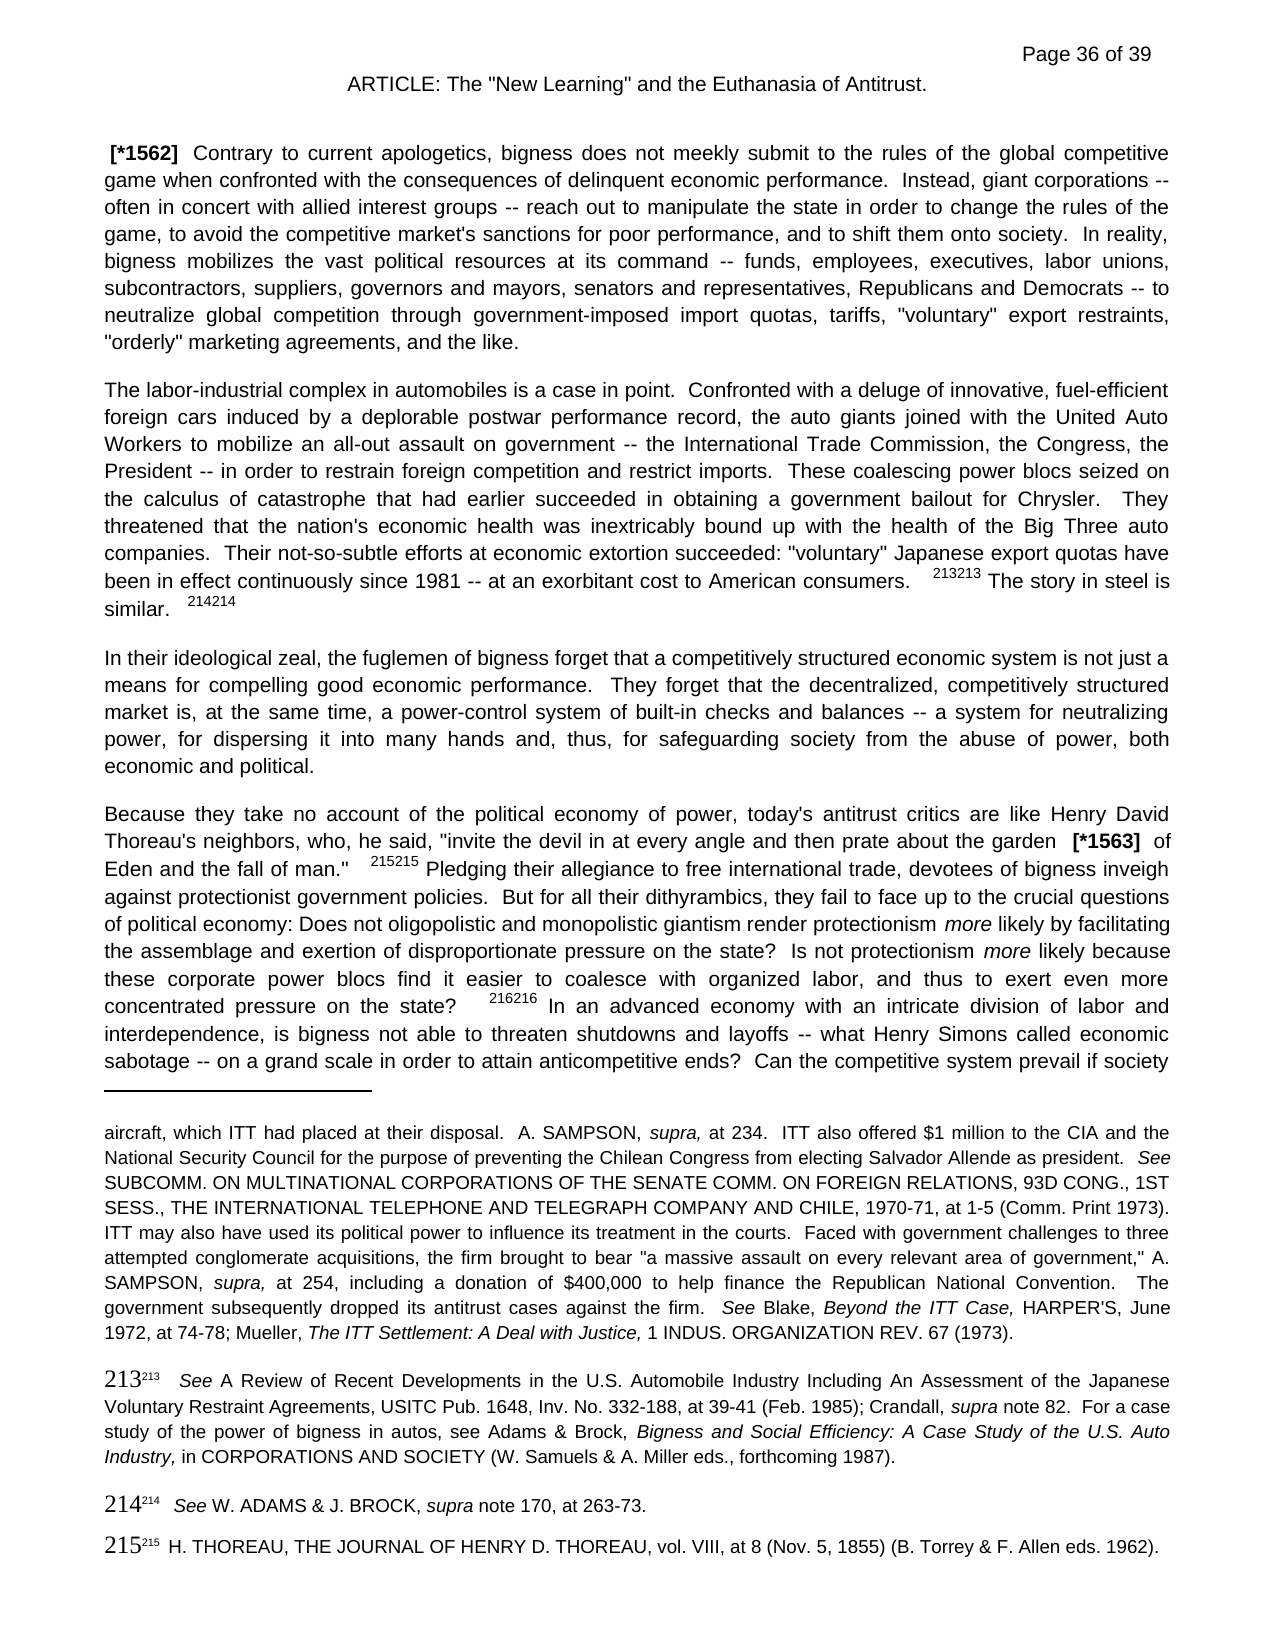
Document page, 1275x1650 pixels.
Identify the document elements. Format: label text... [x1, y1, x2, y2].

text [*1562] Contrary to current apologetics, bigness does not meekly submit to the rules of the global competitive game when confronted with the consequences of delinquent economic performance. Instead, giant corporations -- often in concert with allied interest groups -- reach out to manipulate the state in order to change the rules of the game, to avoid the competitive market's sanctions for poor performance, and to shift them onto society. In reality, bigness mobilizes the vast political resources at its command -- funds, employees, executives, labor unions, subcontractors, suppliers, governors and mayors, senators and representatives, Republicans and Democrats -- to neutralize global competition through government-imposed import quotas, tariffs, "voluntary" export restraints, "orderly" marketing agreements, and the like. [104, 137, 1171, 354]
text In their ideological zeal, the fuglemen of bigness forget that a competitively structured economic system is not just a means for compelling good economic performance. They forget that the decentralized, competitively structured market is, at the same time, a power-control system of built-in checks and balances -- a system for neutralizing power, for dispersing it into many hands and, thus, for safeguarding society from the abuse of power, both economic and political. [104, 643, 1171, 778]
text The labor-industrial complex in automobiles is a case in point. Confronted with a deluge of innovative, fuel-efficient foreign cars induced by a deplorable postwar performance record, the auto giants joined with the United Auto Workers to mobilize an all-out assault on government -- the International Trade Commission, the Congress, the President -- in order to restrain foreign competition and restrict imports. These coalescing power blocs seized on the calculus of catastrophe that had earlier succeeded in obtaining a government bailout for Chrysler. They threatened that the nation's economic health was inextricably bound up with the health of the Big Three auto companies. Their not-so-subtle efforts at economic extortion succeeded: "voluntary" Japanese export quotas have been in effect continuously since 1981 -- at an exorbitant cost to American consumers. 213 The story in steel is similar. 214 [104, 375, 1171, 622]
text Because they take no account of the political economy of power, today's antitrust critics are like Henry David Thoreau's neighbors, who, he said, "invite the devil in at every angle and then prate about the garden [*1563] of Eden and the fall of man." 215 Pledging their allegiance to free international trade, devotees of bigness inveigh against protectionist government policies. But for all their dithyrambics, they fail to face up to the crucial questions of political economy: Does not oligopolistic and monopolistic giantism render protectionism more likely by facilitating the assemblage and exertion of disproportionate pressure on the state? Is not protectionism more likely because these corporate power blocs find it easier to coalesce with organized labor, and thus to exert even more concentrated pressure on the state? 216 In an advanced economy with an intricate division of labor and interdependence, is bigness not able to threaten shutdowns and layoffs -- what Henry Simons called economic sabotage -- on a grand scale in order to attain anticompetitive ends? Can the competitive system prevail if society must continuously bribe coalitions of power groups to forego exercise of the power they possess? 217 Is import competition really a credible regulatory force in light of these realities of political economy? On these questions the apostles of bigness are conspicuously silent. 218 [104, 799, 1171, 1073]
